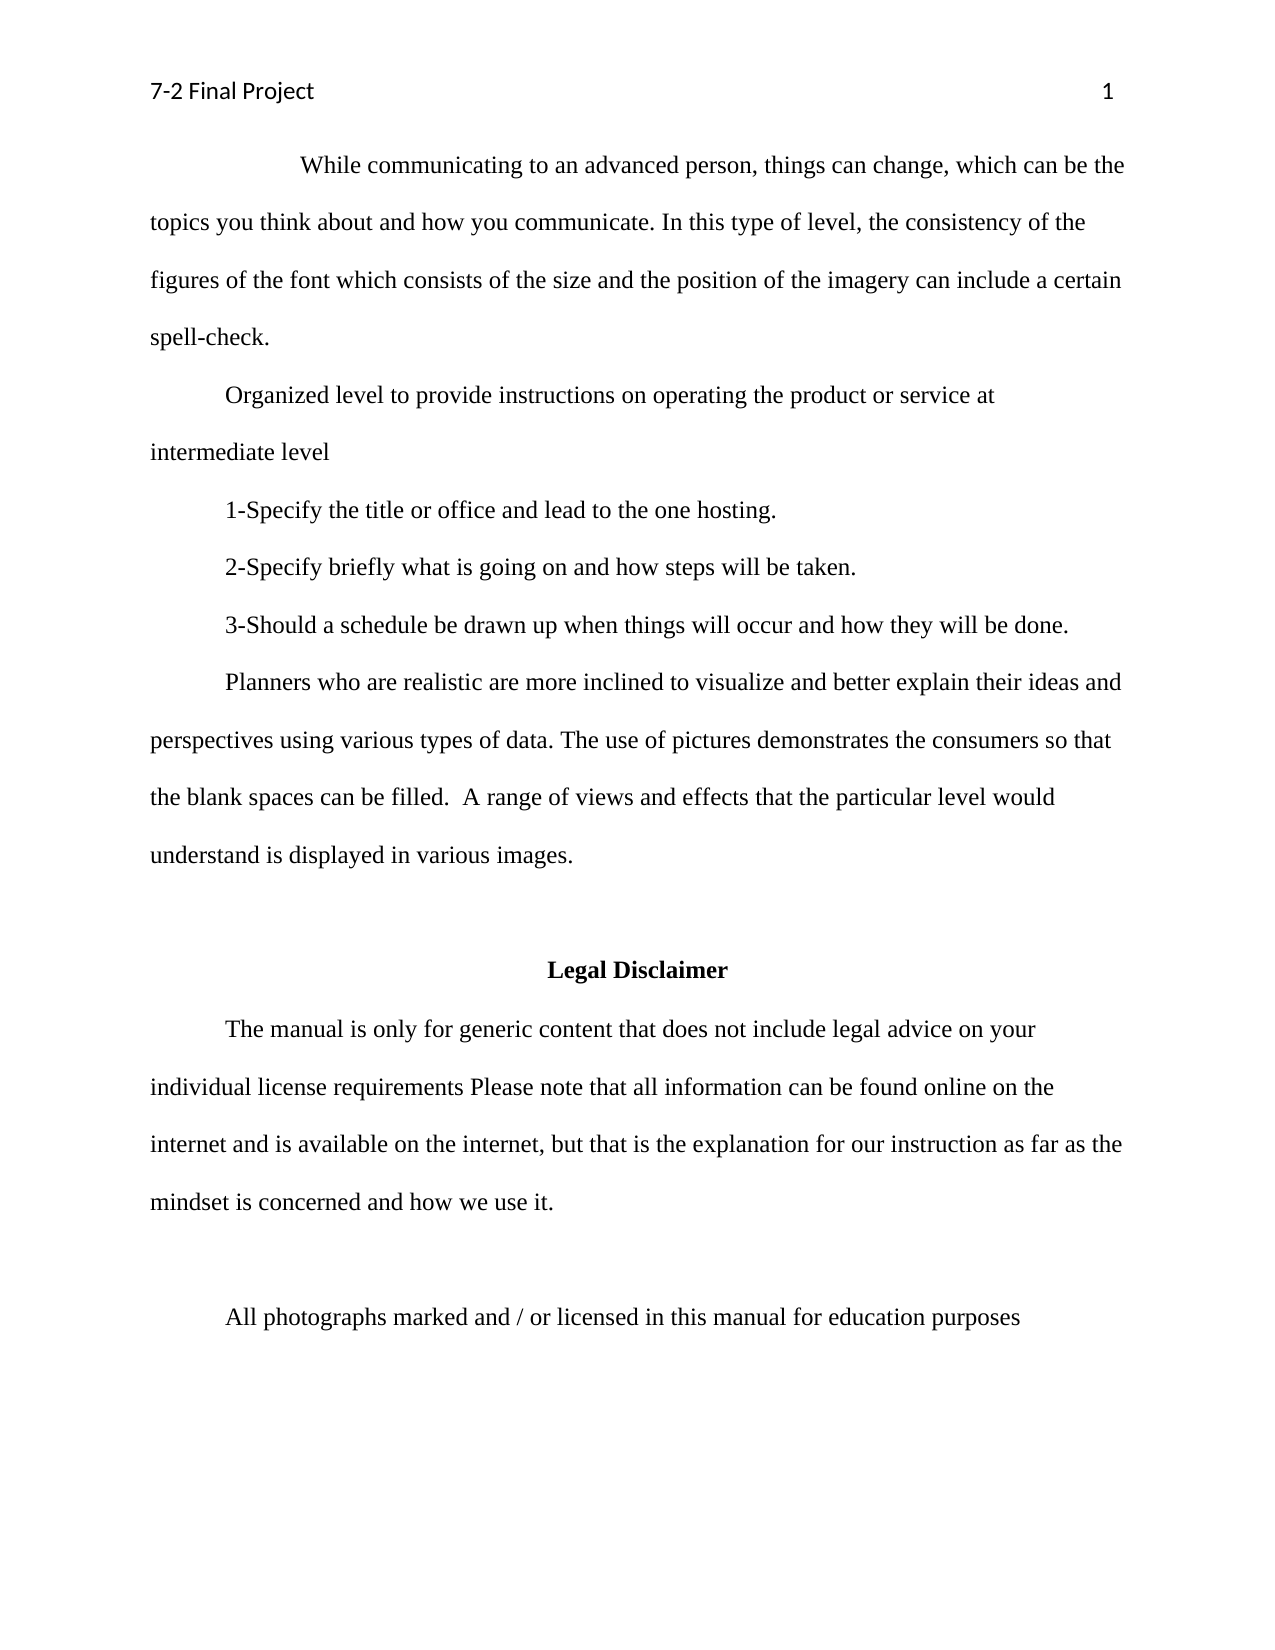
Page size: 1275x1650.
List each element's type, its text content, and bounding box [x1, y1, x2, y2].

text 3-Should a schedule be drawn up when things will occur and how they will be done. [150, 610, 1125, 639]
text Organized level to provide instructions on operating the product or service at intermediate level [150, 380, 1125, 466]
text Planners who are realistic are more inclined to visualize and better explain their ideas and perspectives using various types of data. The use of pictures demonstrates the consumers so that the blank spaces can be filled. A range of views and effects that the particular level would understand is displayed in various images. [150, 667, 1125, 869]
text 1-Specify the title or office and lead to the one hosting. [150, 495, 1125, 524]
text Legal Disclaimer [150, 955, 1125, 984]
text The manual is only for generic content that does not include legal advice on your individual license requirements Please note that all information can be found online on the internet and is available on the internet, but that is the explanation for our instruction as far as the mindset is concerned and how we use it. [150, 1014, 1125, 1216]
text While communicating to an advanced person, things can change, which can be the topics you think about and how you communicate. In this type of level, the consistency of the figures of the font which consists of the size and the position of the imagery can include a certain spell-check. [150, 150, 1125, 351]
text 2-Specify briefly what is going on and how steps will be taken. [150, 552, 1125, 581]
text All photographs marked and / or licensed in this manual for education purposes [150, 1302, 1125, 1331]
